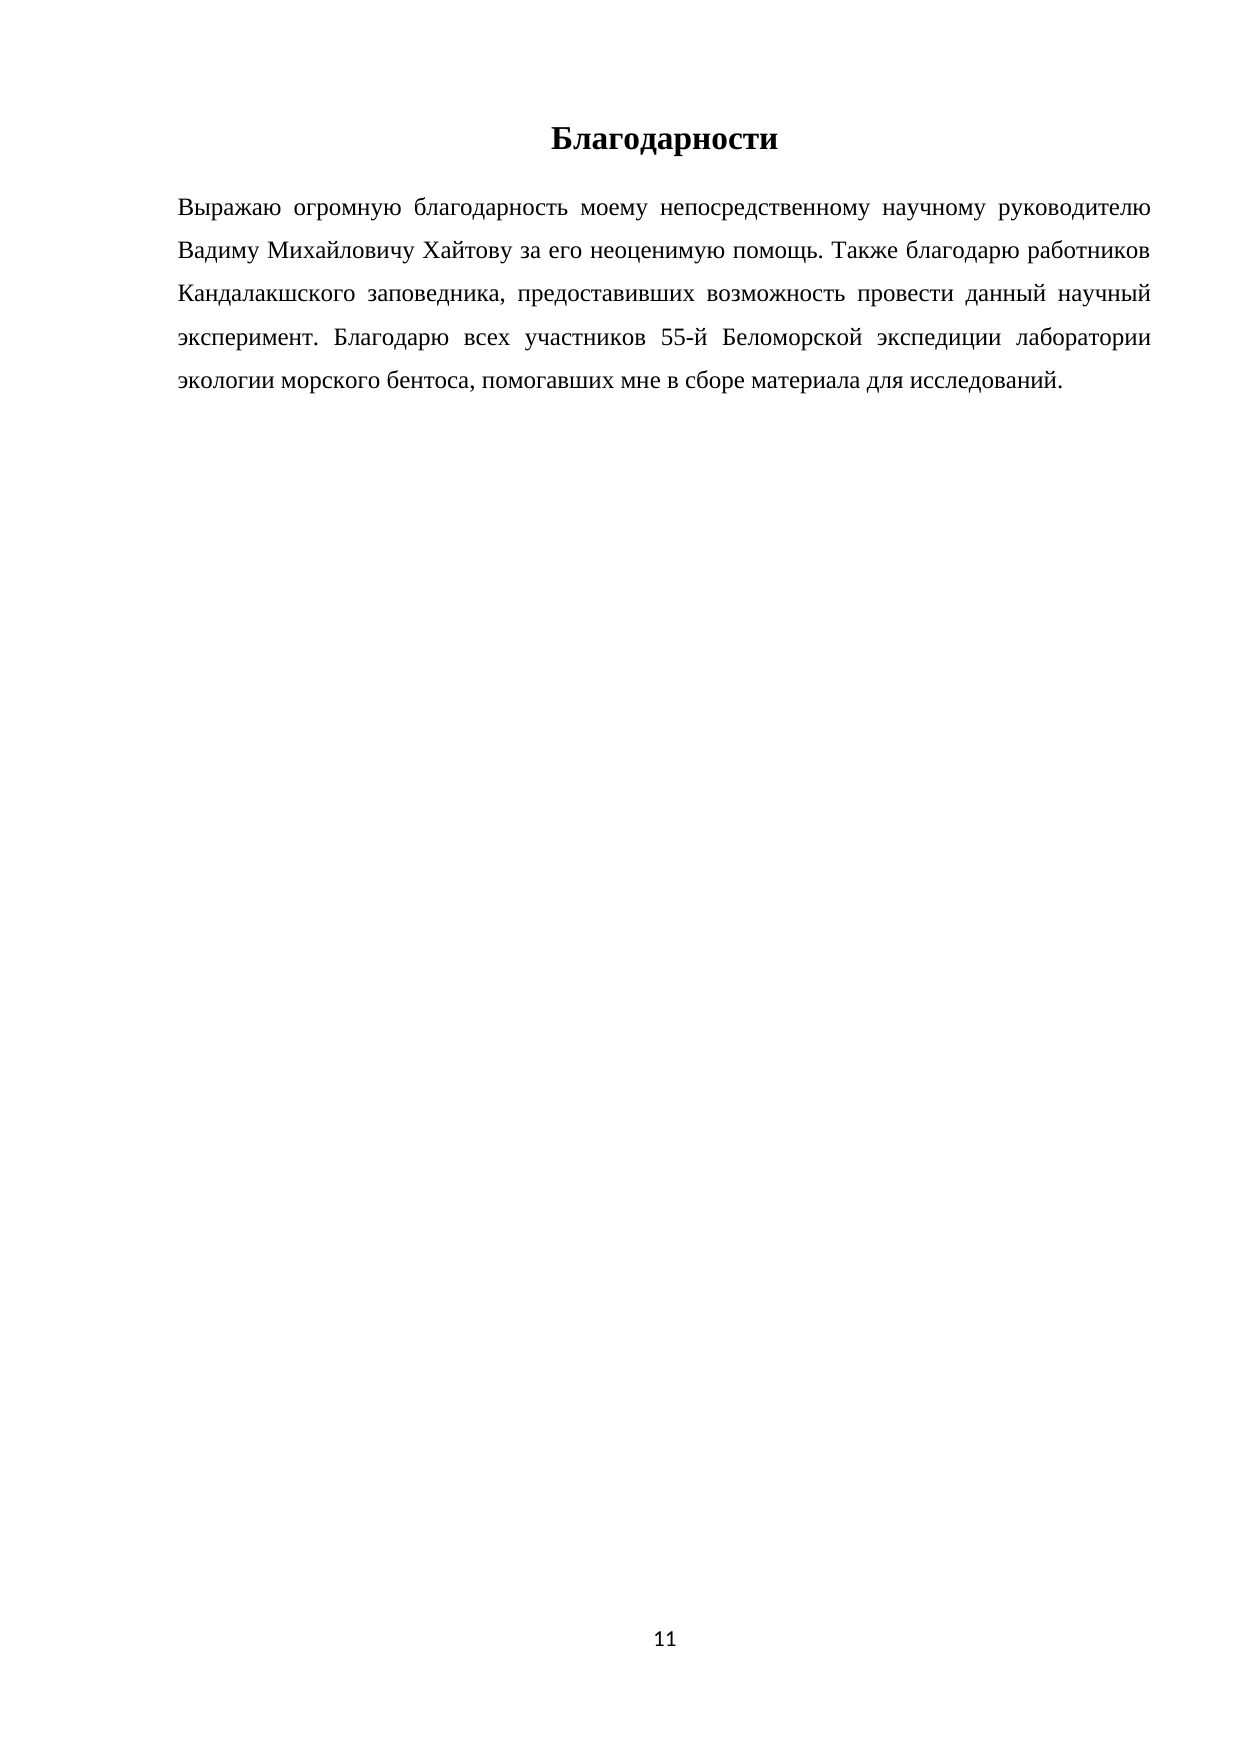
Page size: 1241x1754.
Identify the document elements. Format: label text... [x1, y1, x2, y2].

text Благодарности [177, 118, 1152, 156]
text Выражаю огромную благодарность моему непосредственному научному руководителю Вадиму Михайловичу Хайтову за его неоценимую помощь. Также благодарю работников Кандалакшского заповедника, предоставивших возможность провести данный научный эксперимент. Благодарю всех участников 55-й Беломорской экспедиции лаборатории экологии морского бентоса, помогавших мне в сборе материала для исследований. [177, 192, 1152, 393]
